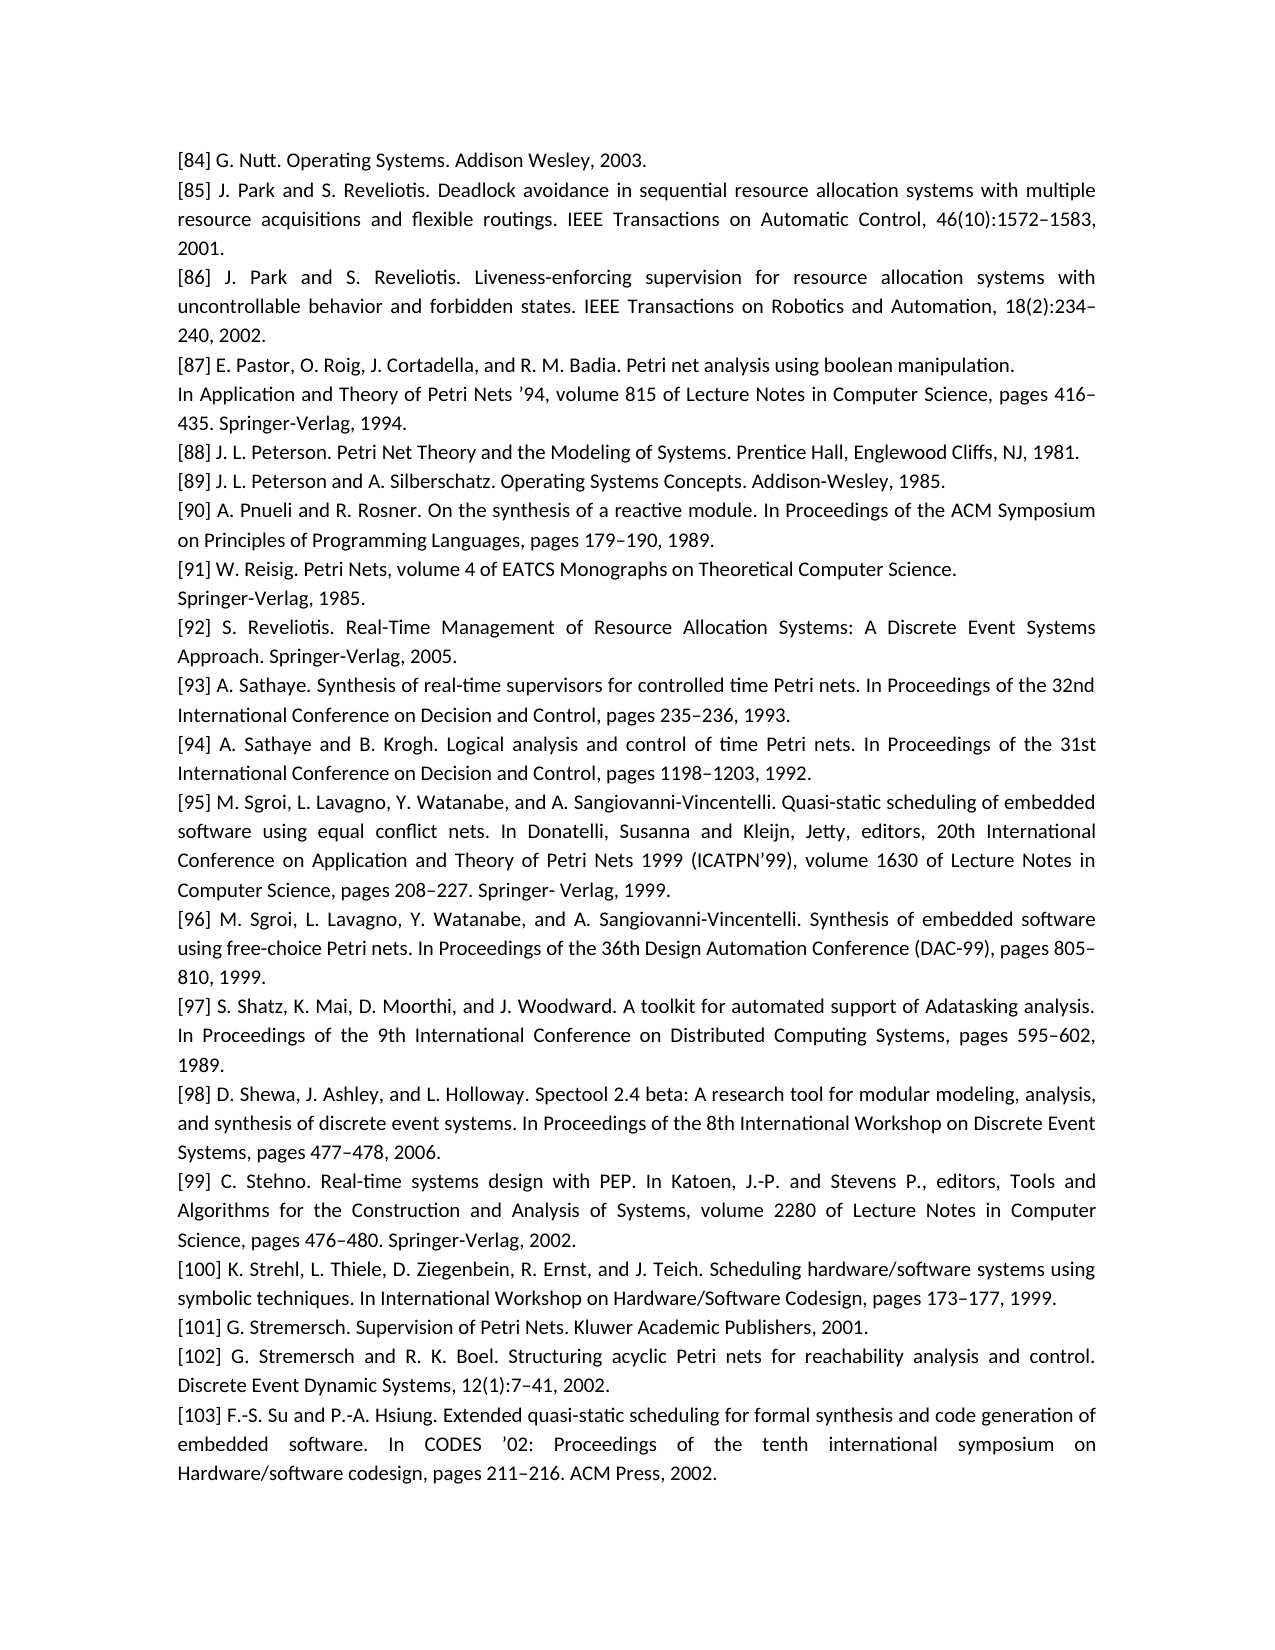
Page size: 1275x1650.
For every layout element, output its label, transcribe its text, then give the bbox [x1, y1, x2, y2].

text [89] J. L. Peterson and A. Silberschatz. Operating Systems Concepts. Addison-Wesley, 1985. [177, 468, 1098, 494]
text Springer-Verlag, 1985. [177, 585, 1098, 611]
text In Application and Theory of Petri Nets ’94, volume 815 of Lecture Notes in Computer Science, pages 416–435. Springer-Verlag, 1994. [177, 381, 1098, 436]
text [97] S. Shatz, K. Mai, D. Moorthi, and J. Woodward. A toolkit for automated support of Adatasking analysis. In Proceedings of the 9th International Conference on Distributed Computing Systems, pages 595–602, 1989. [177, 993, 1098, 1077]
text [92] S. Reveliotis. Real-Time Management of Resource Allocation Systems: A Discrete Event Systems Approach. Springer-Verlag, 2005. [177, 614, 1098, 669]
text [86] J. Park and S. Reveliotis. Liveness-enforcing supervision for resource allocation systems with uncontrollable behavior and forbidden states. IEEE Transactions on Robotics and Automation, 18(2):234–240, 2002. [177, 264, 1098, 348]
text [85] J. Park and S. Reveliotis. Deadlock avoidance in sequential resource allocation systems with multiple resource acquisitions and flexible routings. IEEE Transactions on Automatic Control, 46(10):1572–1583, 2001. [177, 177, 1098, 261]
text [88] J. L. Peterson. Petri Net Theory and the Modeling of Systems. Prentice Hall, Englewood Cliffs, NJ, 1981. [177, 439, 1098, 465]
text [91] W. Reisig. Petri Nets, volume 4 of EATCS Monographs on Theoretical Computer Science. [177, 556, 1098, 581]
text [95] M. Sgroi, L. Lavagno, Y. Watanabe, and A. Sangiovanni-Vincentelli. Quasi-static scheduling of embedded software using equal conflict nets. In Donatelli, Susanna and Kleijn, Jetty, editors, 20th International Conference on Application and Theory of Petri Nets 1999 (ICATPN’99), volume 1630 of Lecture Notes in Computer Science, pages 208–227. Springer- Verlag, 1999. [177, 789, 1098, 902]
text [93] A. Sathaye. Synthesis of real-time supervisors for controlled time Petri nets. In Proceedings of the 32nd International Conference on Decision and Control, pages 235–236, 1993. [177, 673, 1098, 727]
text [94] A. Sathaye and B. Krogh. Logical analysis and control of time Petri nets. In Proceedings of the 31st International Conference on Decision and Control, pages 1198–1203, 1992. [177, 731, 1098, 786]
text [90] A. Pnueli and R. Rosner. On the synthesis of a reactive module. In Proceedings of the ACM Symposium on Principles of Programming Languages, pages 179–190, 1989. [177, 498, 1098, 552]
text [96] M. Sgroi, L. Lavagno, Y. Watanabe, and A. Sangiovanni-Vincentelli. Synthesis of embedded software using free-choice Petri nets. In Proceedings of the 36th Design Automation Conference (DAC-99), pages 805–810, 1999. [177, 906, 1098, 990]
text [87] E. Pastor, O. Roig, J. Cortadella, and R. M. Badia. Petri net analysis using boolean manipulation. [177, 352, 1098, 377]
text [103] F.-S. Su and P.-A. Hsiung. Extended quasi-static scheduling for formal synthesis and code generation of embedded software. In CODES ’02: Proceedings of the tenth international symposium on Hardware/software codesign, pages 211–216. ACM Press, 2002. [177, 1402, 1098, 1486]
text [84] G. Nutt. Operating Systems. Addison Wesley, 2003. [177, 148, 1098, 173]
text [101] G. Stremersch. Supervision of Petri Nets. Kluwer Academic Publishers, 2001. [177, 1314, 1098, 1340]
text [100] K. Strehl, L. Thiele, D. Ziegenbein, R. Ernst, and J. Teich. Scheduling hardware/software systems using symbolic techniques. In International Workshop on Hardware/Software Codesign, pages 173–177, 1999. [177, 1256, 1098, 1311]
text [102] G. Stremersch and R. K. Boel. Structuring acyclic Petri nets for reachability analysis and control. Discrete Event Dynamic Systems, 12(1):7–41, 2002. [177, 1343, 1098, 1398]
text [98] D. Shewa, J. Ashley, and L. Holloway. Spectool 2.4 beta: A research tool for modular modeling, analysis, and synthesis of discrete event systems. In Proceedings of the 8th International Workshop on Discrete Event Systems, pages 477–478, 2006. [177, 1081, 1098, 1165]
text [99] C. Stehno. Real-time systems design with PEP. In Katoen, J.-P. and Stevens P., editors, Tools and Algorithms for the Construction and Analysis of Systems, volume 2280 of Lecture Notes in Computer Science, pages 476–480. Springer-Verlag, 2002. [177, 1168, 1098, 1252]
